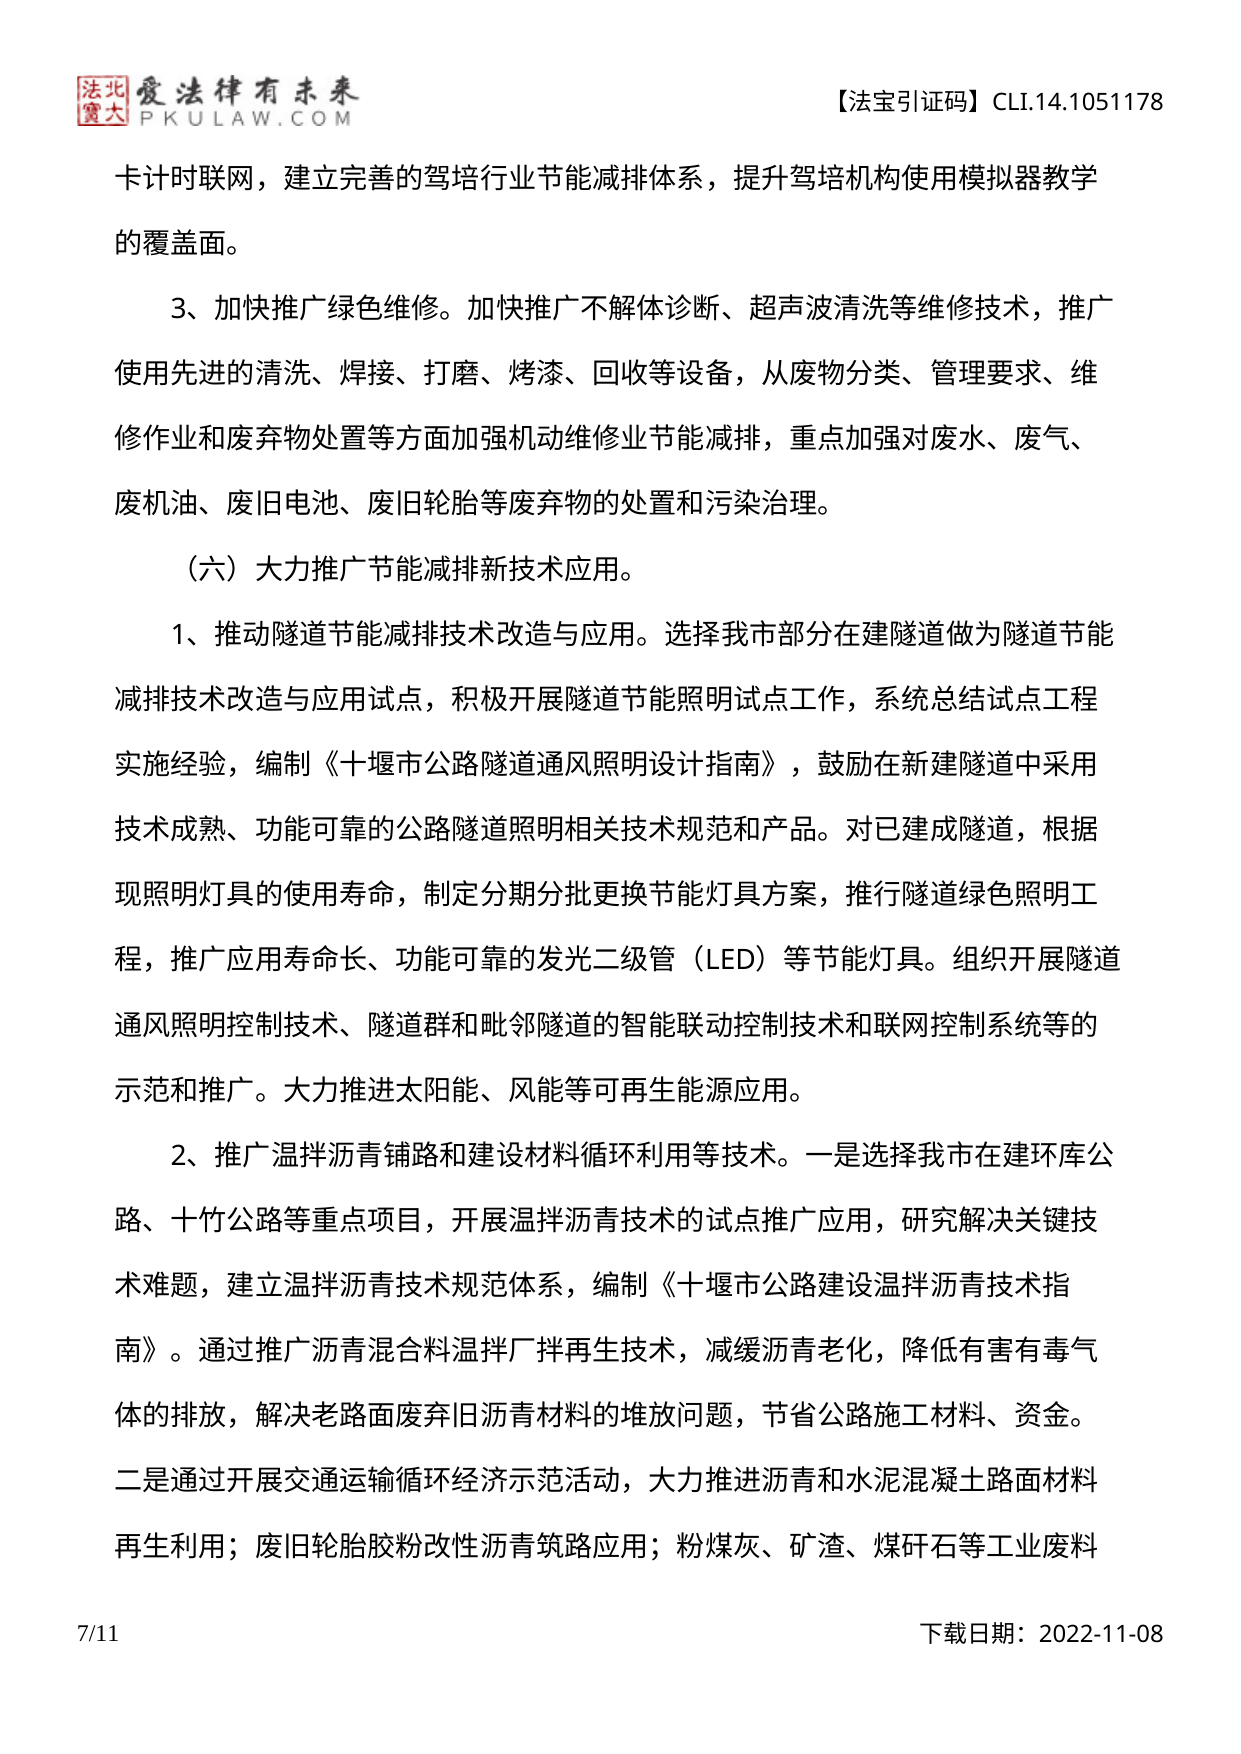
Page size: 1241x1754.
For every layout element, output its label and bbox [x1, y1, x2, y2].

picture [76, 75, 361, 126]
text [114, 156, 1126, 1564]
